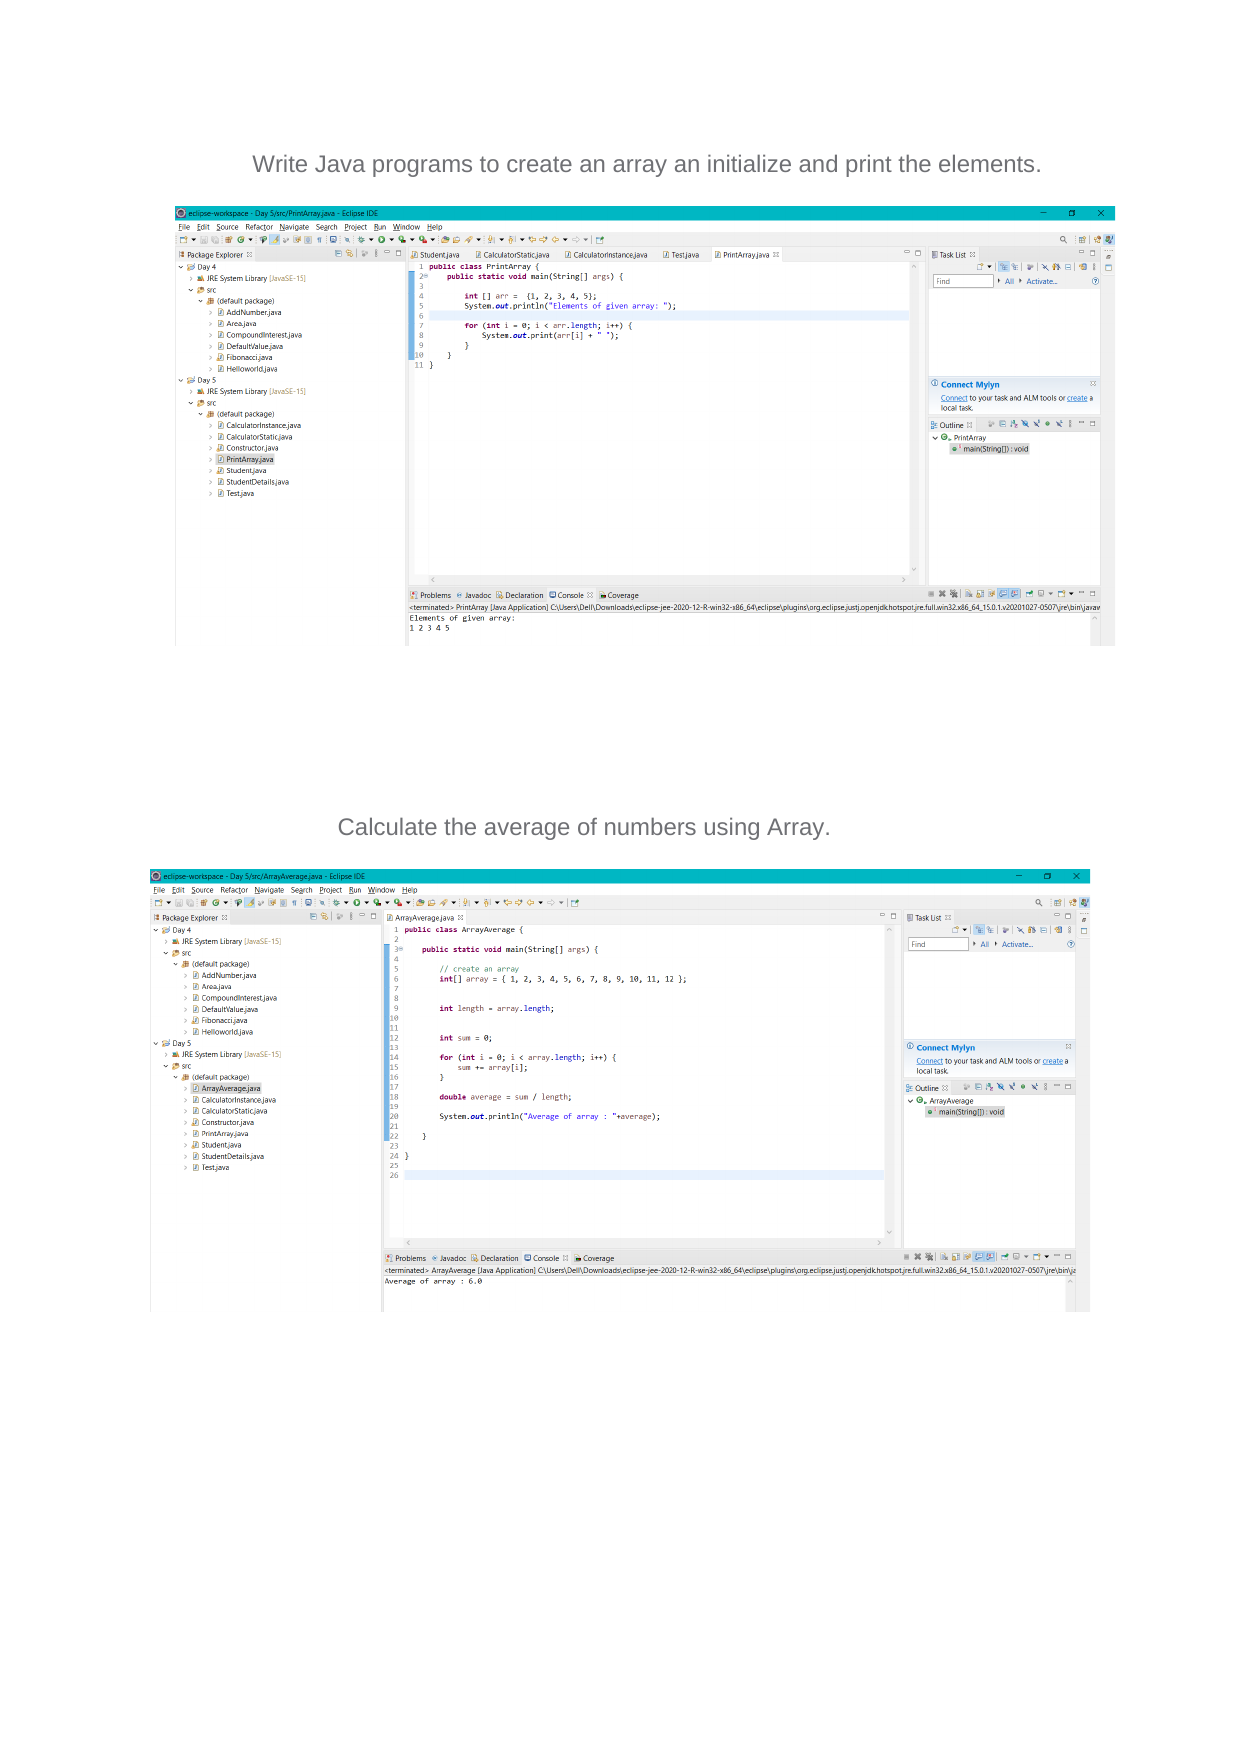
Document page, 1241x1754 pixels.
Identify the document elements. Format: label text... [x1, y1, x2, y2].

text Write Java programs to create an array an initialize and print the elements. [212, 150, 1090, 178]
picture [150, 869, 1091, 1312]
list Calculate the average of numbers using Array. [225, 813, 1090, 840]
picture [175, 206, 1116, 646]
